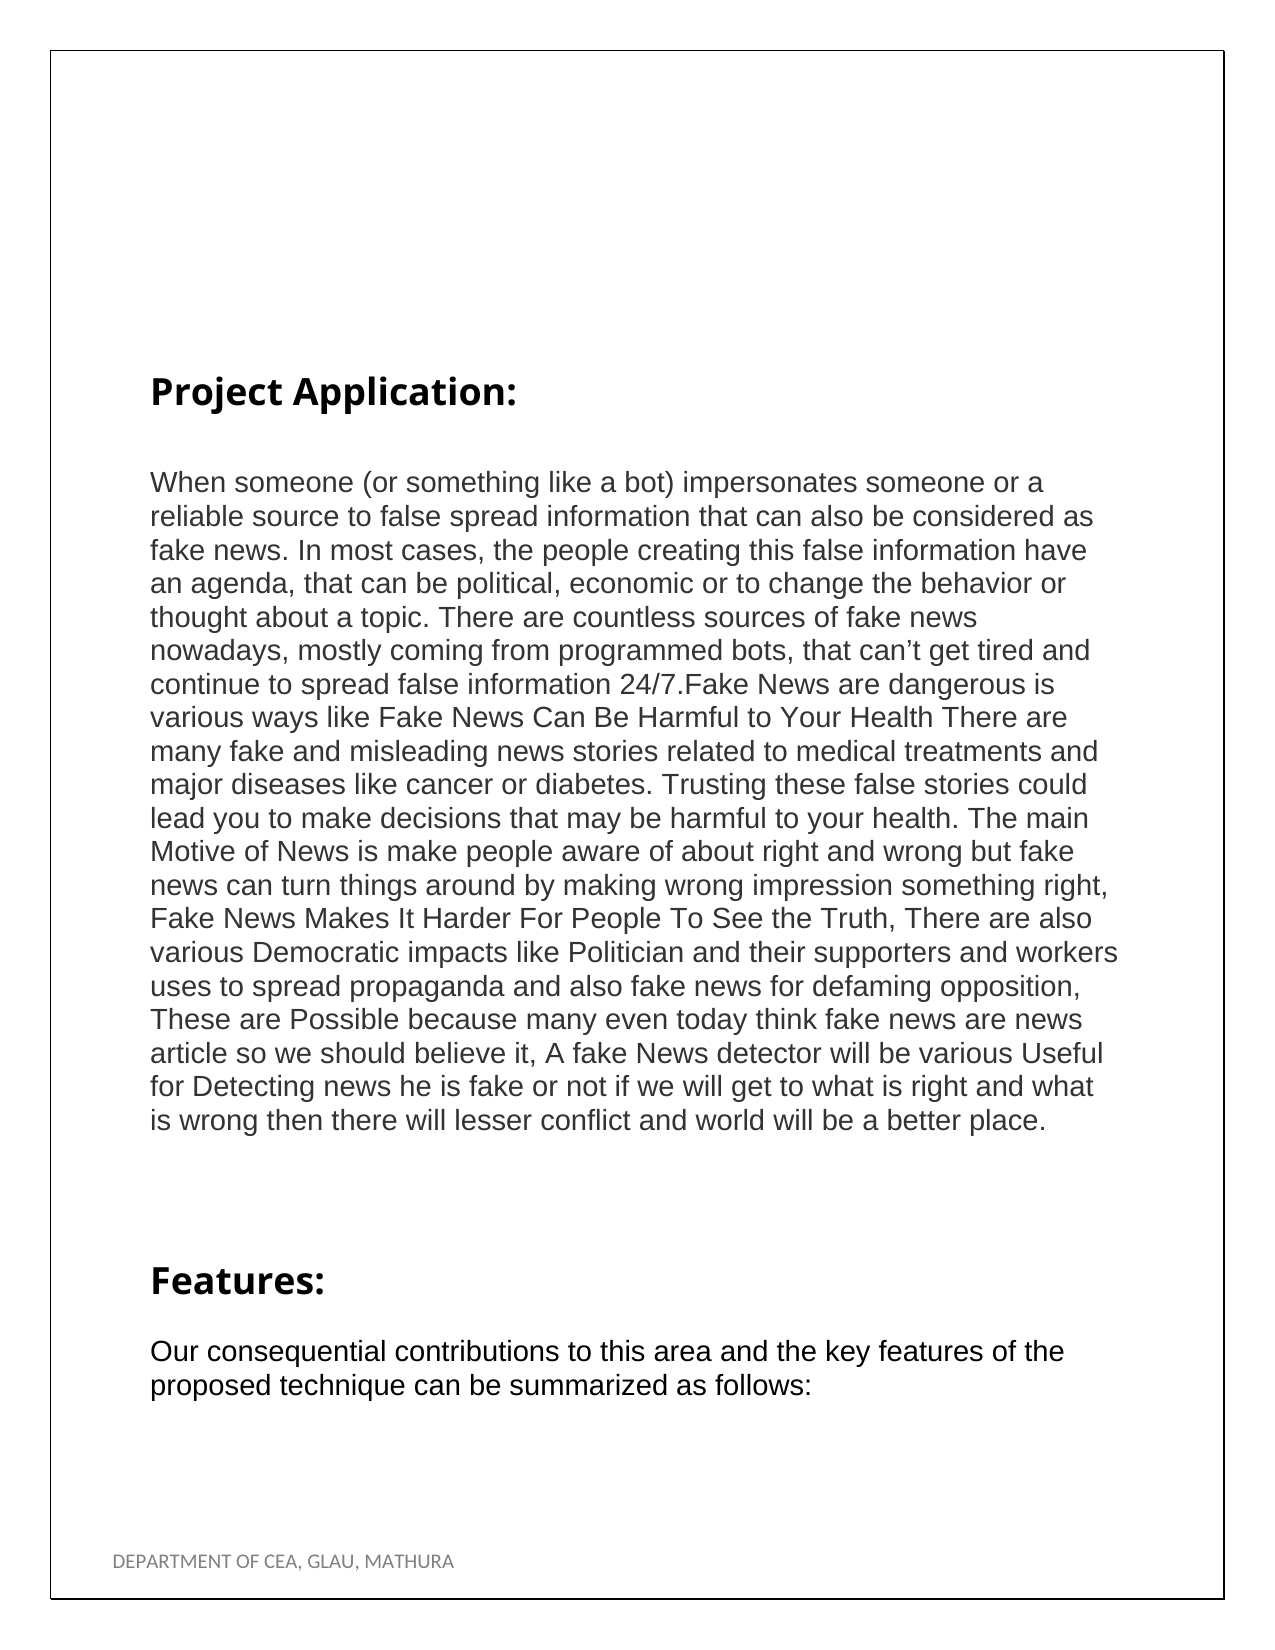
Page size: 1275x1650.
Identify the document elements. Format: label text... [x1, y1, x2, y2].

text Our consequential contributions to this area and the key features of the proposed technique can be summarized as follows: [150, 1334, 1124, 1401]
text Features: [150, 1254, 1124, 1305]
text When someone (or something like a bot) impersonates someone or a reliable source to false spread information that can also be considered as fake news. In most cases, the people creating this false information have an agenda, that can be political, economic or to change the behavior or thought about a topic. There are countless sources of fake news nowadays, mostly coming from programmed bots, that can’t get tired and continue to spread false information 24/7.Fake News are dangerous is various ways like Fake News Can Be Harmful to Your Health There are many fake and misleading news stories related to medical treatments and major diseases like cancer or diabetes. Trusting these false stories could lead you to make decisions that may be harmful to your health. The main Motive of News is make people aware of about right and wrong but fake news can turn things around by making wrong impression something right, Fake News Makes It Harder For People To See the Truth, There are also various Democratic impacts like Politician and their supporters and workers uses to spread propaganda and also fake news for defaming opposition, These are Possible because many even today think fake news are news article so we should believe it, A fake News detector will be various Useful for Detecting news he is fake or not if we will get to what is right and what is wrong then there will lesser conflict and world will be a better place. [150, 465, 1124, 1136]
text Project Application: [150, 365, 1124, 447]
